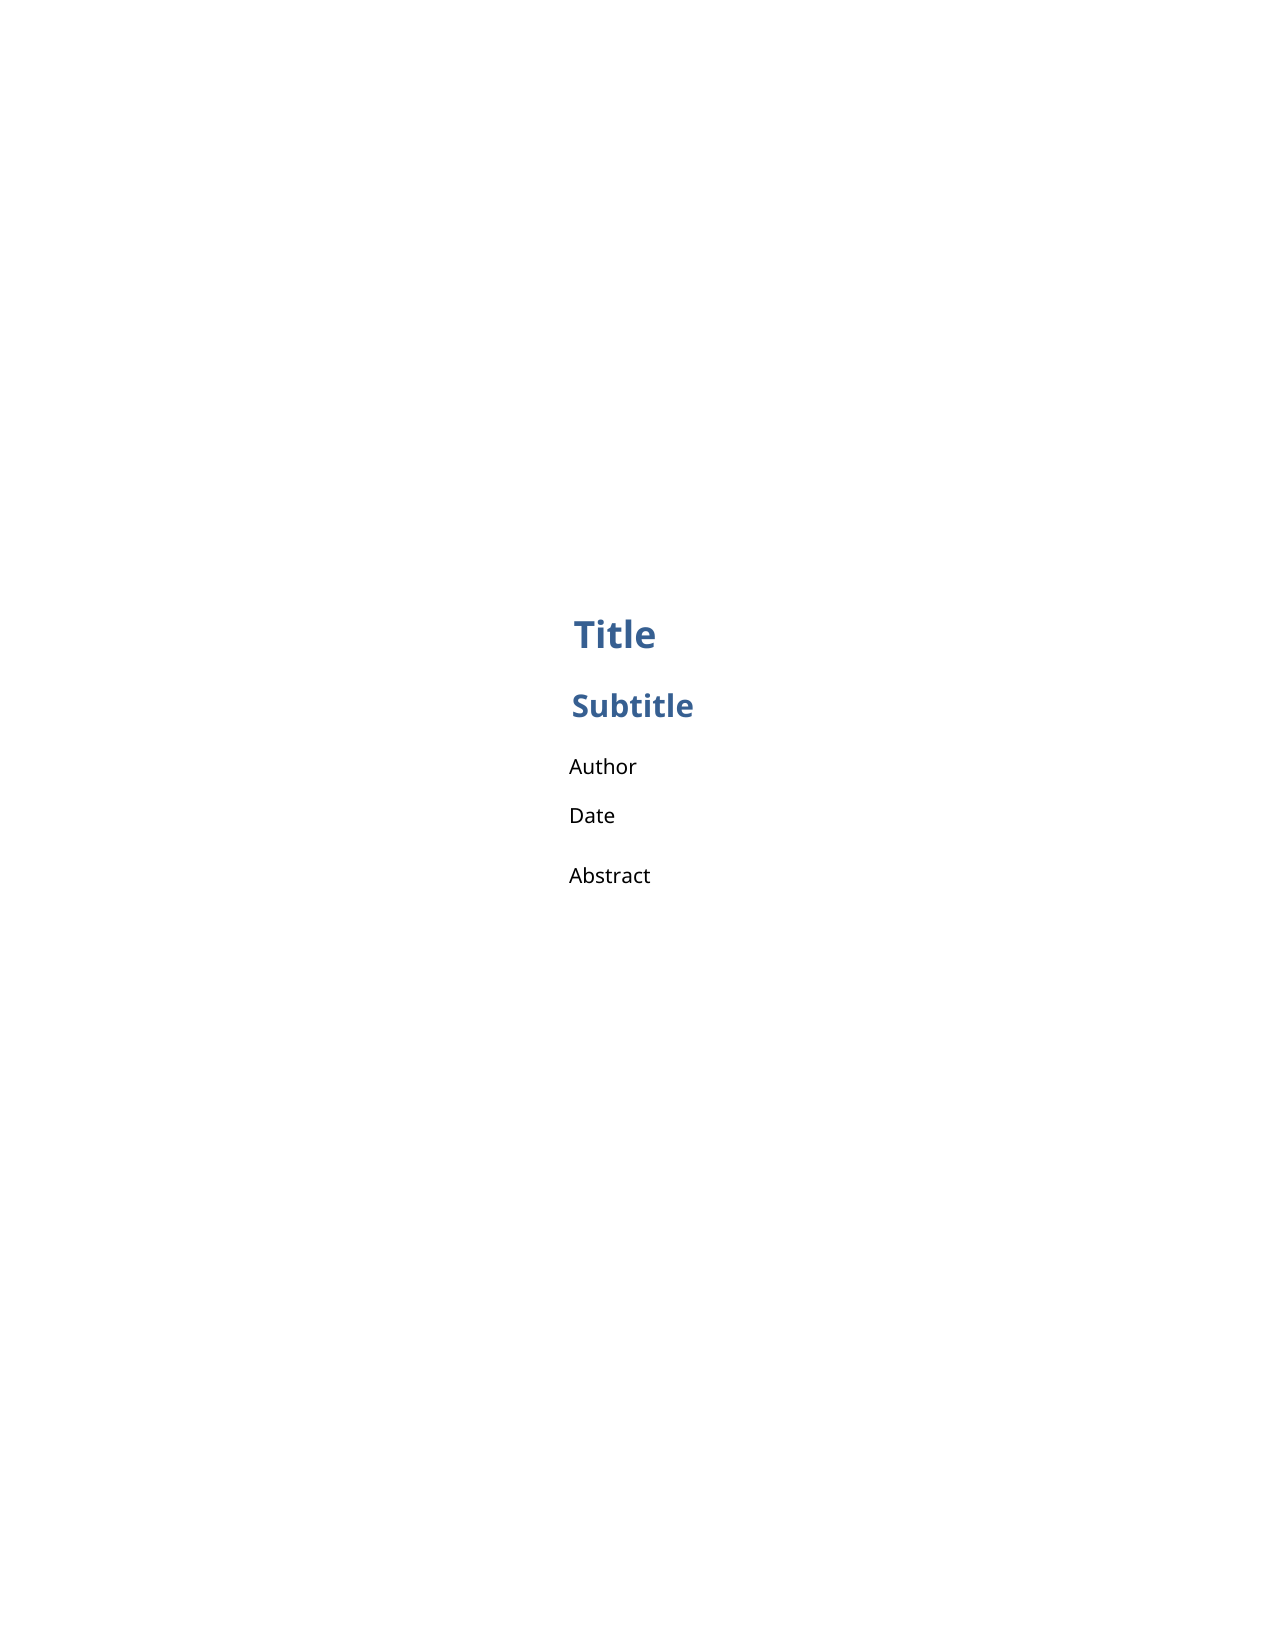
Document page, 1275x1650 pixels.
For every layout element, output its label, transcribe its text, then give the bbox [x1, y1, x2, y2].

text Date [563, 801, 1125, 830]
text Author [563, 752, 1125, 780]
subtitle Subtitle [563, 684, 1125, 727]
text Abstract [563, 861, 1125, 889]
title Title [563, 608, 1125, 659]
